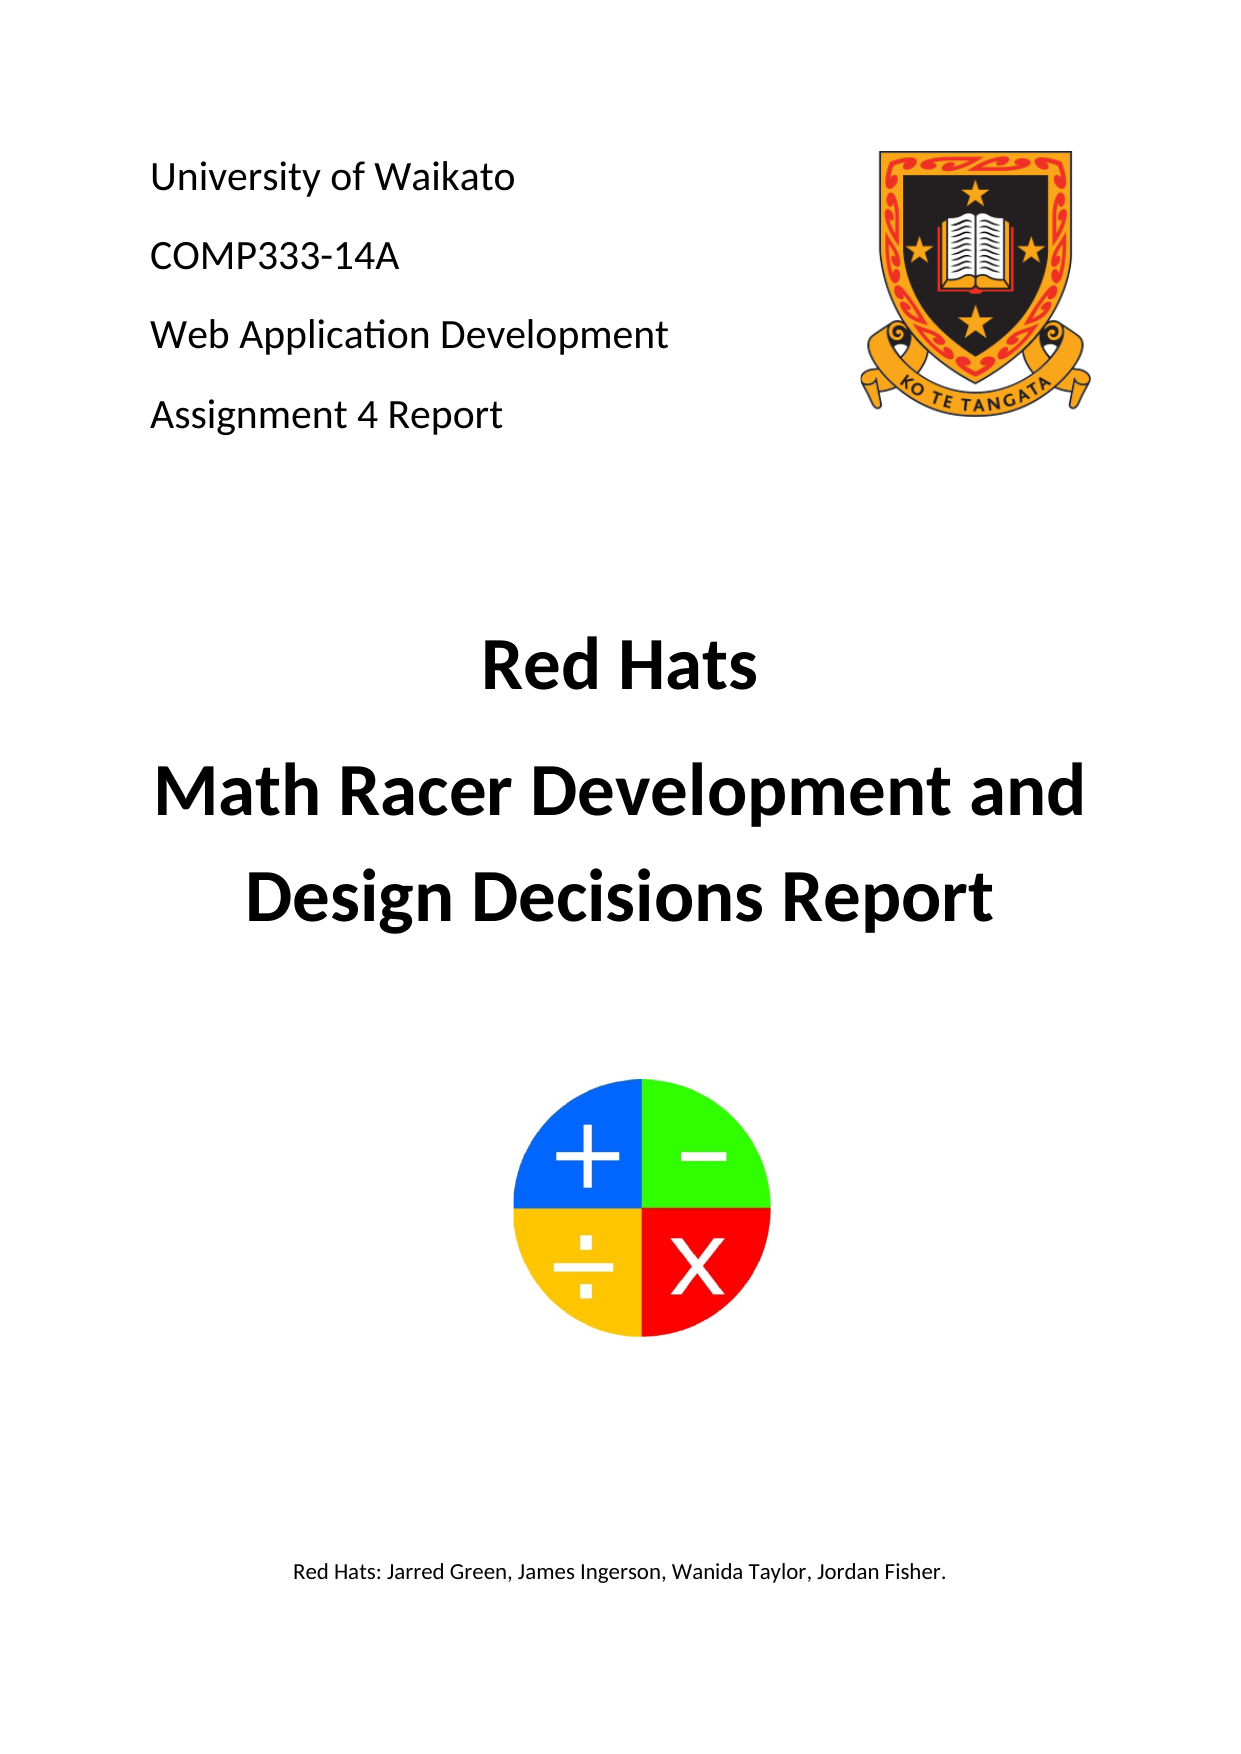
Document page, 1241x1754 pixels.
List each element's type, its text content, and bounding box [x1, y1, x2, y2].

text Assignment 4 Report [150, 388, 1090, 439]
text Red Hats [150, 617, 1090, 708]
text Web Application Development [150, 308, 1090, 359]
text Red Hats: Jarred Green, James Ingerson, Wanida Taylor, Jordan Fisher. [150, 1557, 1090, 1586]
text COMP333-14A [150, 229, 1090, 280]
picture [513, 1079, 771, 1337]
text Math Racer Development and Design Decisions Report [150, 743, 1090, 940]
text University of Waikato [150, 150, 1090, 201]
picture [860, 151, 1091, 419]
